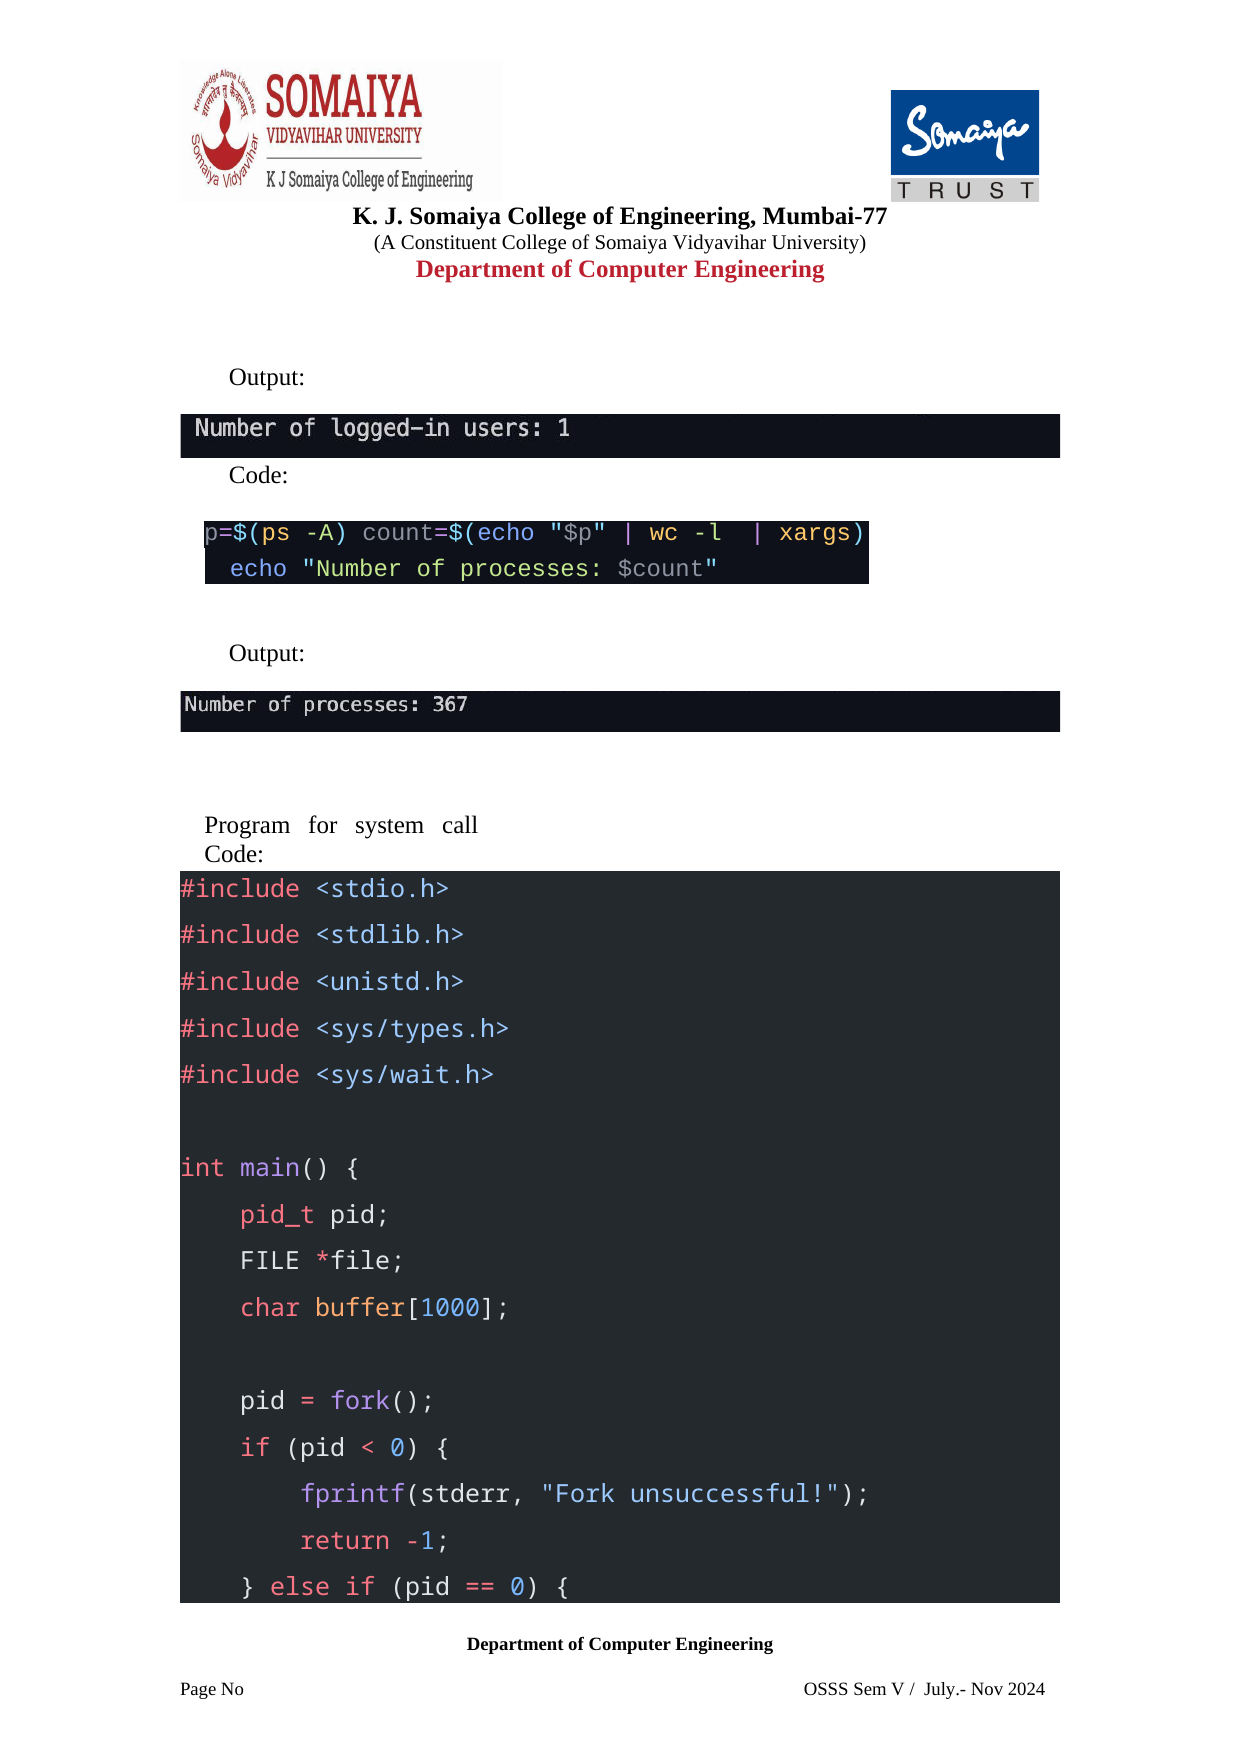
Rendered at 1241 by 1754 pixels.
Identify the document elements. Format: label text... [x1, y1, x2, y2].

text Program for system call Code: [204, 810, 478, 868]
text #include <unistd.h> [180, 964, 1060, 998]
text FILE *file; [180, 1243, 1060, 1277]
text #include <sys/types.h> [180, 1010, 1060, 1044]
text Output: [204, 362, 1055, 391]
picture [180, 691, 1061, 732]
picture [179, 59, 504, 202]
text return -1; [180, 1522, 1060, 1556]
text if (pid < 0) { [180, 1429, 1060, 1463]
text int main() { [180, 1150, 1060, 1184]
text fprintf(stderr, "Fork unsuccessful!"); [180, 1476, 1060, 1510]
text char buffer[1000]; [180, 1289, 1060, 1324]
text #include <stdlib.h> [180, 917, 1060, 951]
text pid_t pid; [180, 1196, 1060, 1231]
text } else if (pid == 0) { [180, 1569, 1060, 1603]
text #include <stdio.h> [180, 871, 1060, 904]
text Output: [204, 638, 1055, 667]
text Code: [204, 460, 1055, 489]
text #include <sys/wait.h> [180, 1057, 1060, 1091]
picture [180, 414, 1061, 458]
picture [890, 90, 1040, 202]
text pid = fork(); [180, 1383, 1060, 1417]
text p=$(ps -A) count=$(echo "$p" | wc -l | xargs) [204, 521, 869, 548]
text echo "Number of processes: $count" [205, 557, 869, 584]
